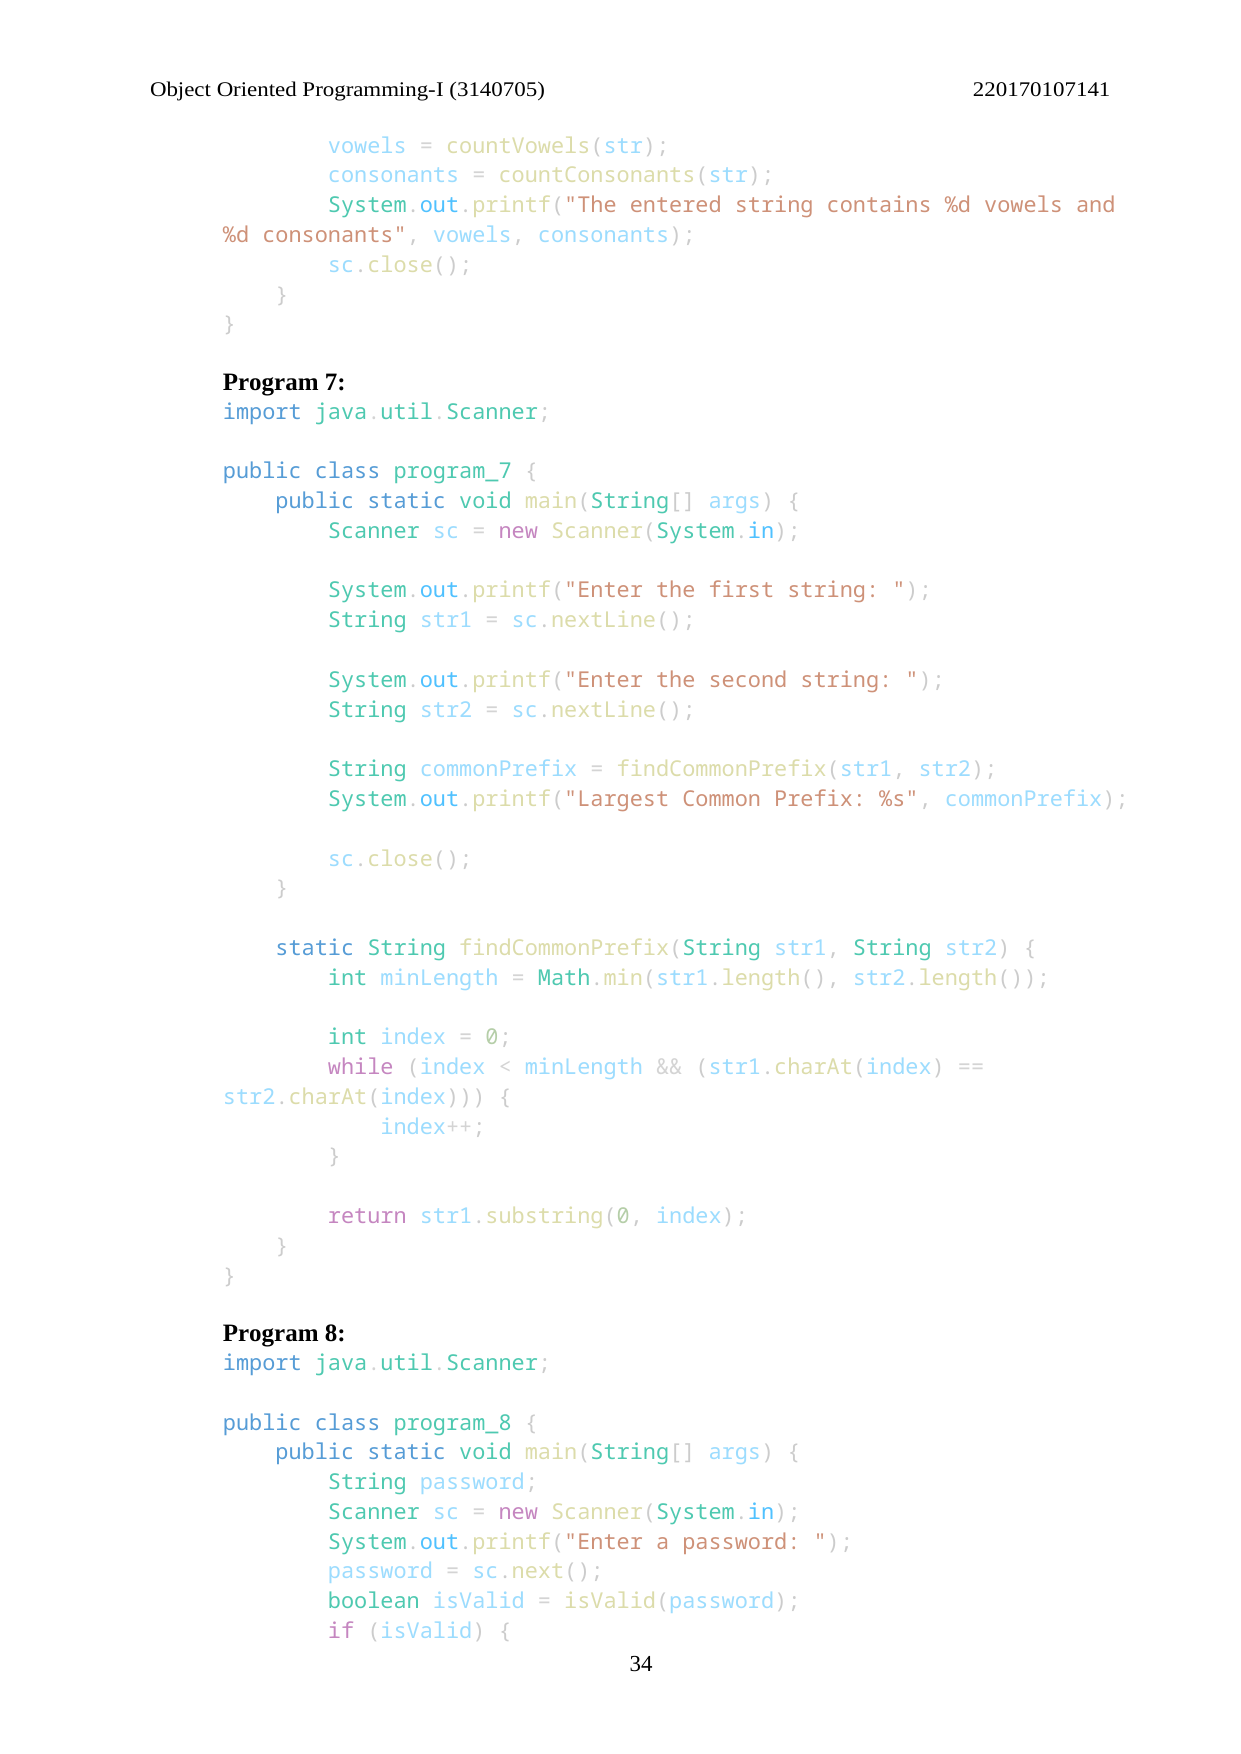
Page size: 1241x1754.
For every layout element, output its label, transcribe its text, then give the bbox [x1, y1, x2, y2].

text String str1 = sc.nextLine(); [223, 604, 1134, 634]
text } [223, 872, 1134, 902]
text consonants = countConsonants(str); [223, 159, 1134, 189]
text public class program_7 { [223, 455, 1134, 485]
text sc.close(); [223, 842, 1134, 872]
text public class program_8 { [223, 1406, 1134, 1436]
text int minLength = Math.min(str1.length(), str2.length()); [223, 962, 1134, 991]
text } [223, 1140, 1134, 1170]
text Program 7: [148, 367, 1134, 396]
text System.out.printf("The entered string contains %d vowels and %d consonants", vowels, consonants); [223, 189, 1134, 249]
text String commonPrefix = findCommonPrefix(str1, str2); [223, 753, 1134, 783]
text vowels = countVowels(str); [223, 129, 1134, 159]
text sc.close(); [223, 249, 1134, 278]
text System.out.printf("Largest Common Prefix: %s", commonPrefix); [223, 783, 1134, 813]
text System.out.printf("Enter the second string: "); [223, 664, 1134, 693]
text String str2 = sc.nextLine(); [223, 693, 1134, 723]
text } [223, 1230, 1134, 1259]
text int index = 0; [223, 1021, 1134, 1051]
text System.out.printf("Enter the first string: "); [223, 574, 1134, 604]
text return str1.substring(0, index); [223, 1200, 1134, 1230]
text password = sc.next(); [223, 1555, 1134, 1585]
text public static void main(String[] args) { [223, 1436, 1134, 1466]
text index++; [223, 1111, 1134, 1140]
text import java.util.Scanner; [223, 1347, 1134, 1377]
text while (index < minLength && (str1.charAt(index) == str2.charAt(index))) { [223, 1051, 1134, 1111]
text } [223, 308, 1134, 338]
text String password; [223, 1466, 1134, 1496]
text } [223, 278, 1134, 308]
text public static void main(String[] args) { [223, 485, 1134, 515]
text if (isValid) { [223, 1615, 1134, 1645]
text Scanner sc = new Scanner(System.in); [223, 1496, 1134, 1526]
text Scanner sc = new Scanner(System.in); [223, 515, 1134, 544]
text import java.util.Scanner; [223, 396, 1134, 425]
text boolean isValid = isValid(password); [223, 1585, 1134, 1615]
text Program 8: [148, 1318, 1134, 1347]
text System.out.printf("Enter a password: "); [223, 1526, 1134, 1555]
text static String findCommonPrefix(String str1, String str2) { [223, 932, 1134, 962]
text } [223, 1259, 1134, 1289]
